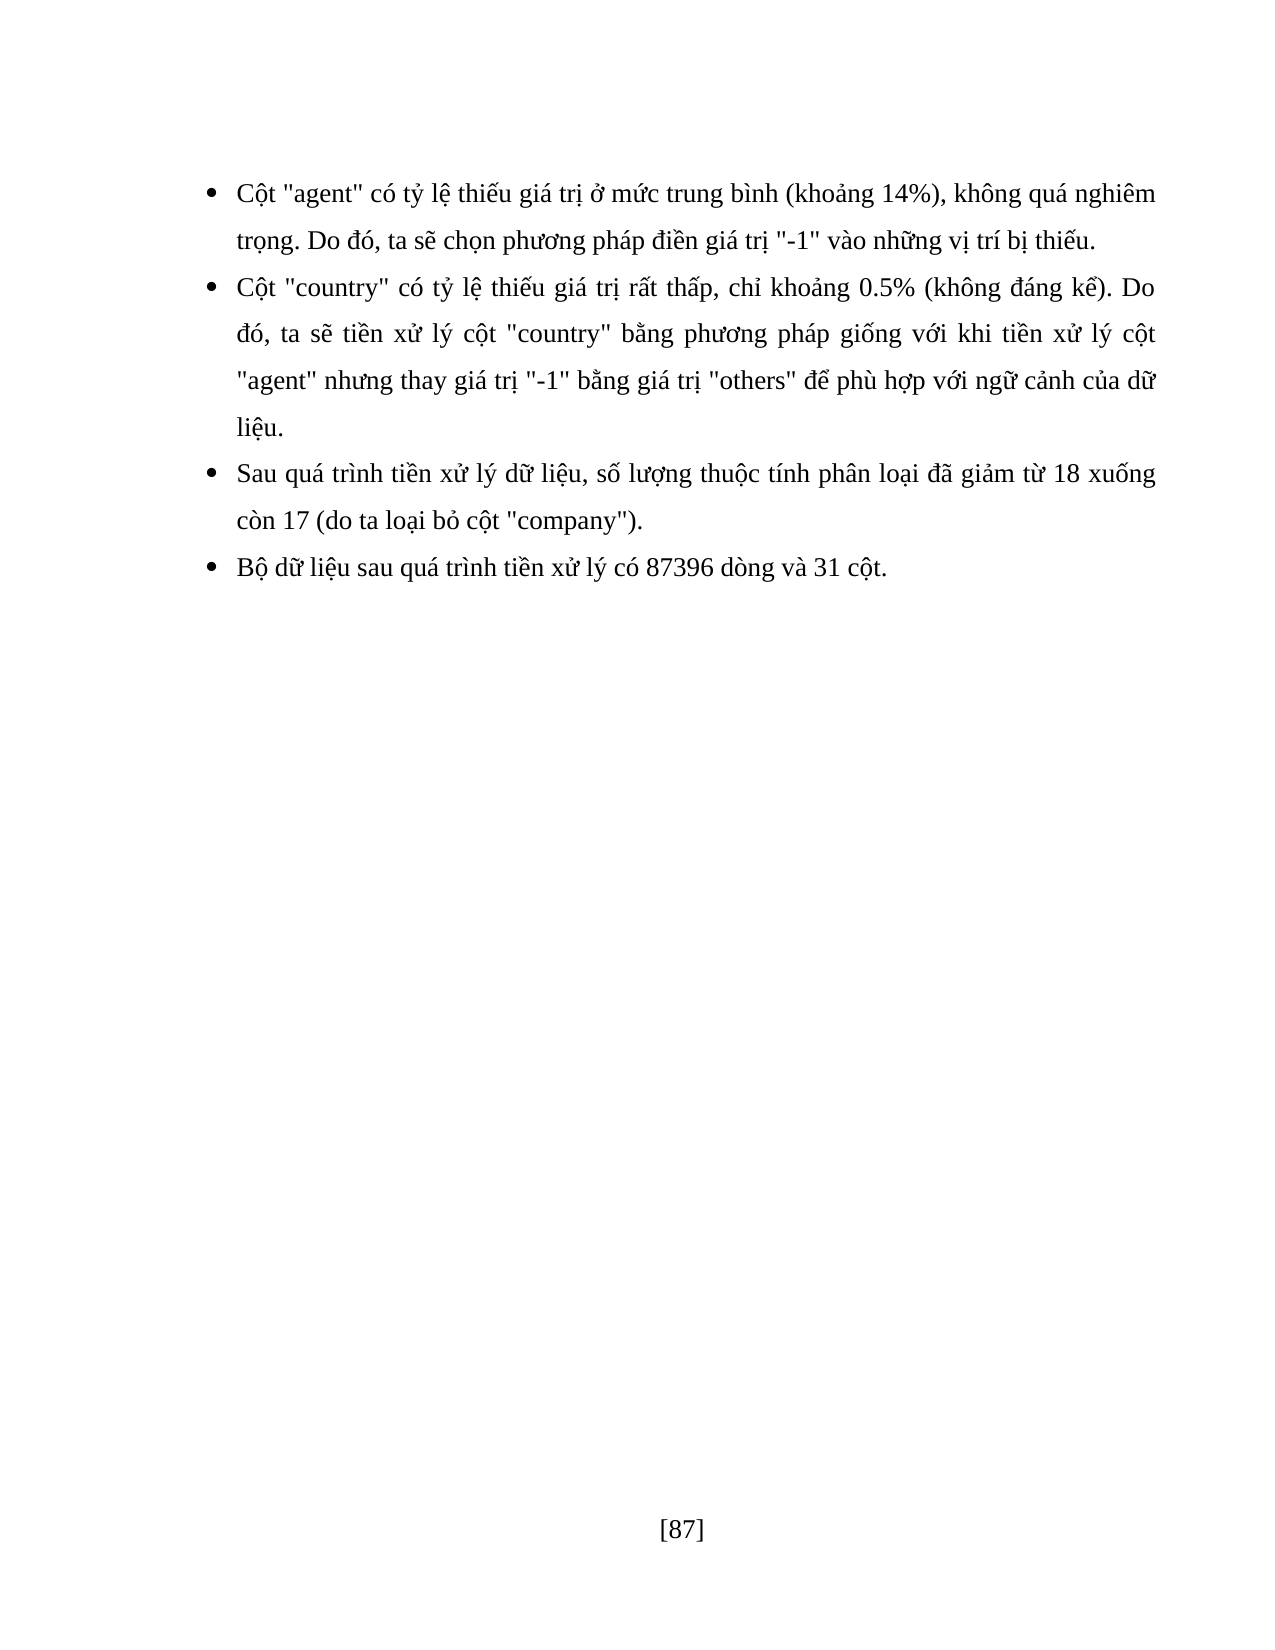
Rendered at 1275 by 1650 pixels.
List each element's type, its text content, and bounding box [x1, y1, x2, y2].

list Sau quá trình tiền xử lý dữ liệu, số lượng thuộc tính phân loại đã giảm từ 18 xuống còn 17 (do ta loại bỏ cột "company"). [207, 457, 1157, 535]
list Cột "country" có tỷ lệ thiếu giá trị rất thấp, chỉ khoảng 0.5% (không đáng kể). Do đó, ta sẽ tiền xử lý cột "country" bằng phương pháp giống với khi tiền xử lý cột "agent" nhưng thay giá trị "-1" bằng giá trị "others" để phù hợp với ngữ cảnh của dữ liệu. [207, 271, 1157, 442]
list Bộ dữ liệu sau quá trình tiền xử lý có 87396 dòng và 31 cột. [207, 551, 1157, 582]
list Cột "agent" có tỷ lệ thiếu giá trị ở mức trung bình (khoảng 14%), không quá nghiêm trọng. Do đó, ta sẽ chọn phương pháp điền giá trị "-1" vào những vị trí bị thiếu. [207, 177, 1157, 255]
